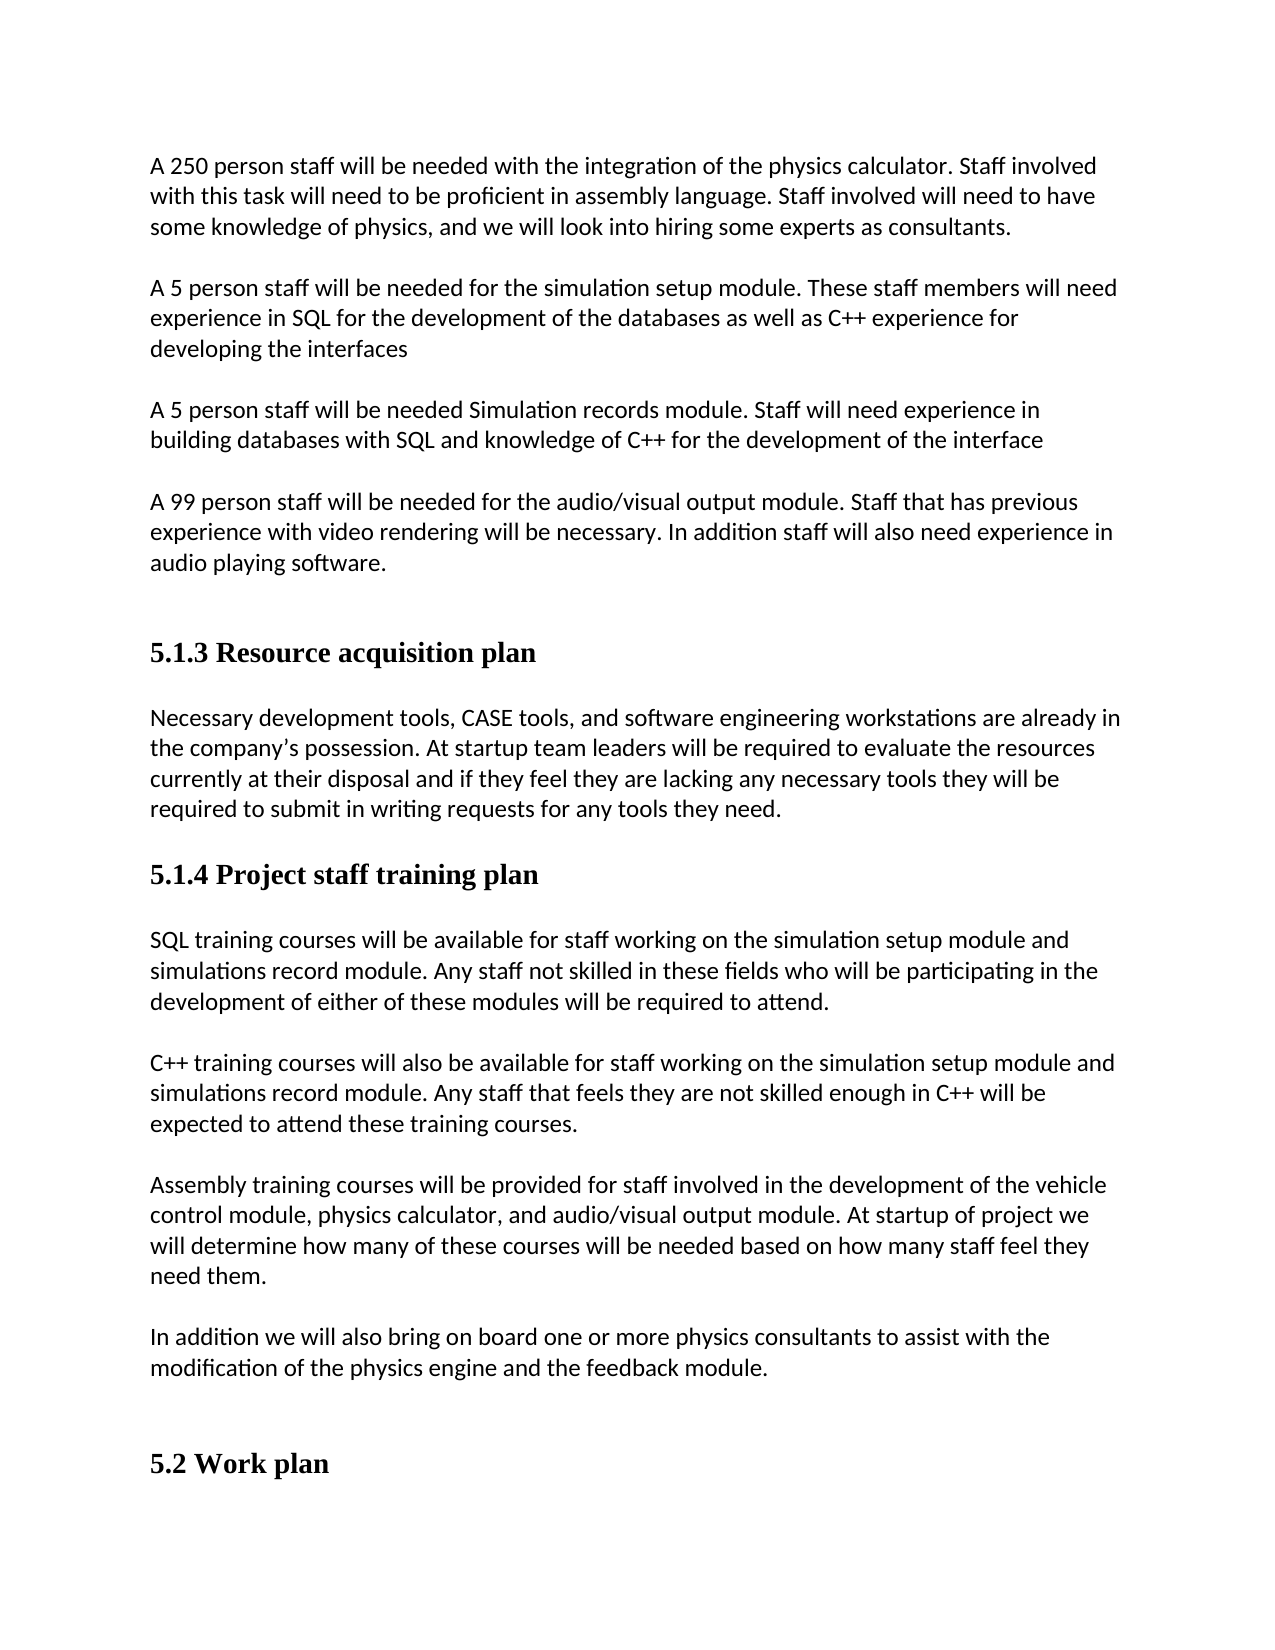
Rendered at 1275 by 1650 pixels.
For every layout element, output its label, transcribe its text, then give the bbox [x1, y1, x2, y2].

text SQL training courses will be available for staff working on the simulation setup module and simulations record module. Any staff not skilled in these fields who will be participating in the development of either of these modules will be required to attend. [150, 924, 1125, 1016]
text 5.1.3 Resource acquisition plan [150, 635, 1125, 668]
text A 5 person staff will be needed for the simulation setup module. These staff members will need experience in SQL for the development of the databases as well as C++ experience for developing the interfaces [150, 272, 1125, 364]
text A 250 person staff will be needed with the integration of the physics calculator. Staff involved with this task will need to be proficient in assembly language. Staff involved will need to have some knowledge of physics, and we will look into hiring some experts as consultants. [150, 150, 1125, 242]
text Necessary development tools, CASE tools, and software engineering workstations are already in the company’s possession. At startup team leaders will be required to evaluate the resources currently at their disposal and if they feel they are lacking any necessary tools they will be required to submit in writing requests for any tools they need. [150, 702, 1125, 824]
text 5.2 Work plan [150, 1446, 1125, 1480]
text Assembly training courses will be provided for staff involved in the development of the vehicle control module, physics calculator, and audio/visual output module. At startup of project we will determine how many of these courses will be needed based on how many staff feel they need them. [150, 1169, 1125, 1291]
text 5.1.4 Project staff training plan [150, 857, 1125, 891]
text In addition we will also bring on board one or more physics consultants to assist with the modification of the physics engine and the feedback module. [150, 1321, 1125, 1382]
text A 99 person staff will be needed for the audio/visual output module. Staff that has previous experience with video rendering will be necessary. In addition staff will also need experience in audio playing software. [150, 486, 1125, 577]
text A 5 person staff will be needed Simulation records module. Staff will need experience in building databases with SQL and knowledge of C++ for the development of the interface [150, 394, 1125, 455]
text C++ training courses will also be available for staff working on the simulation setup module and simulations record module. Any staff that feels they are not skilled enough in C++ will be expected to attend these training courses. [150, 1047, 1125, 1138]
